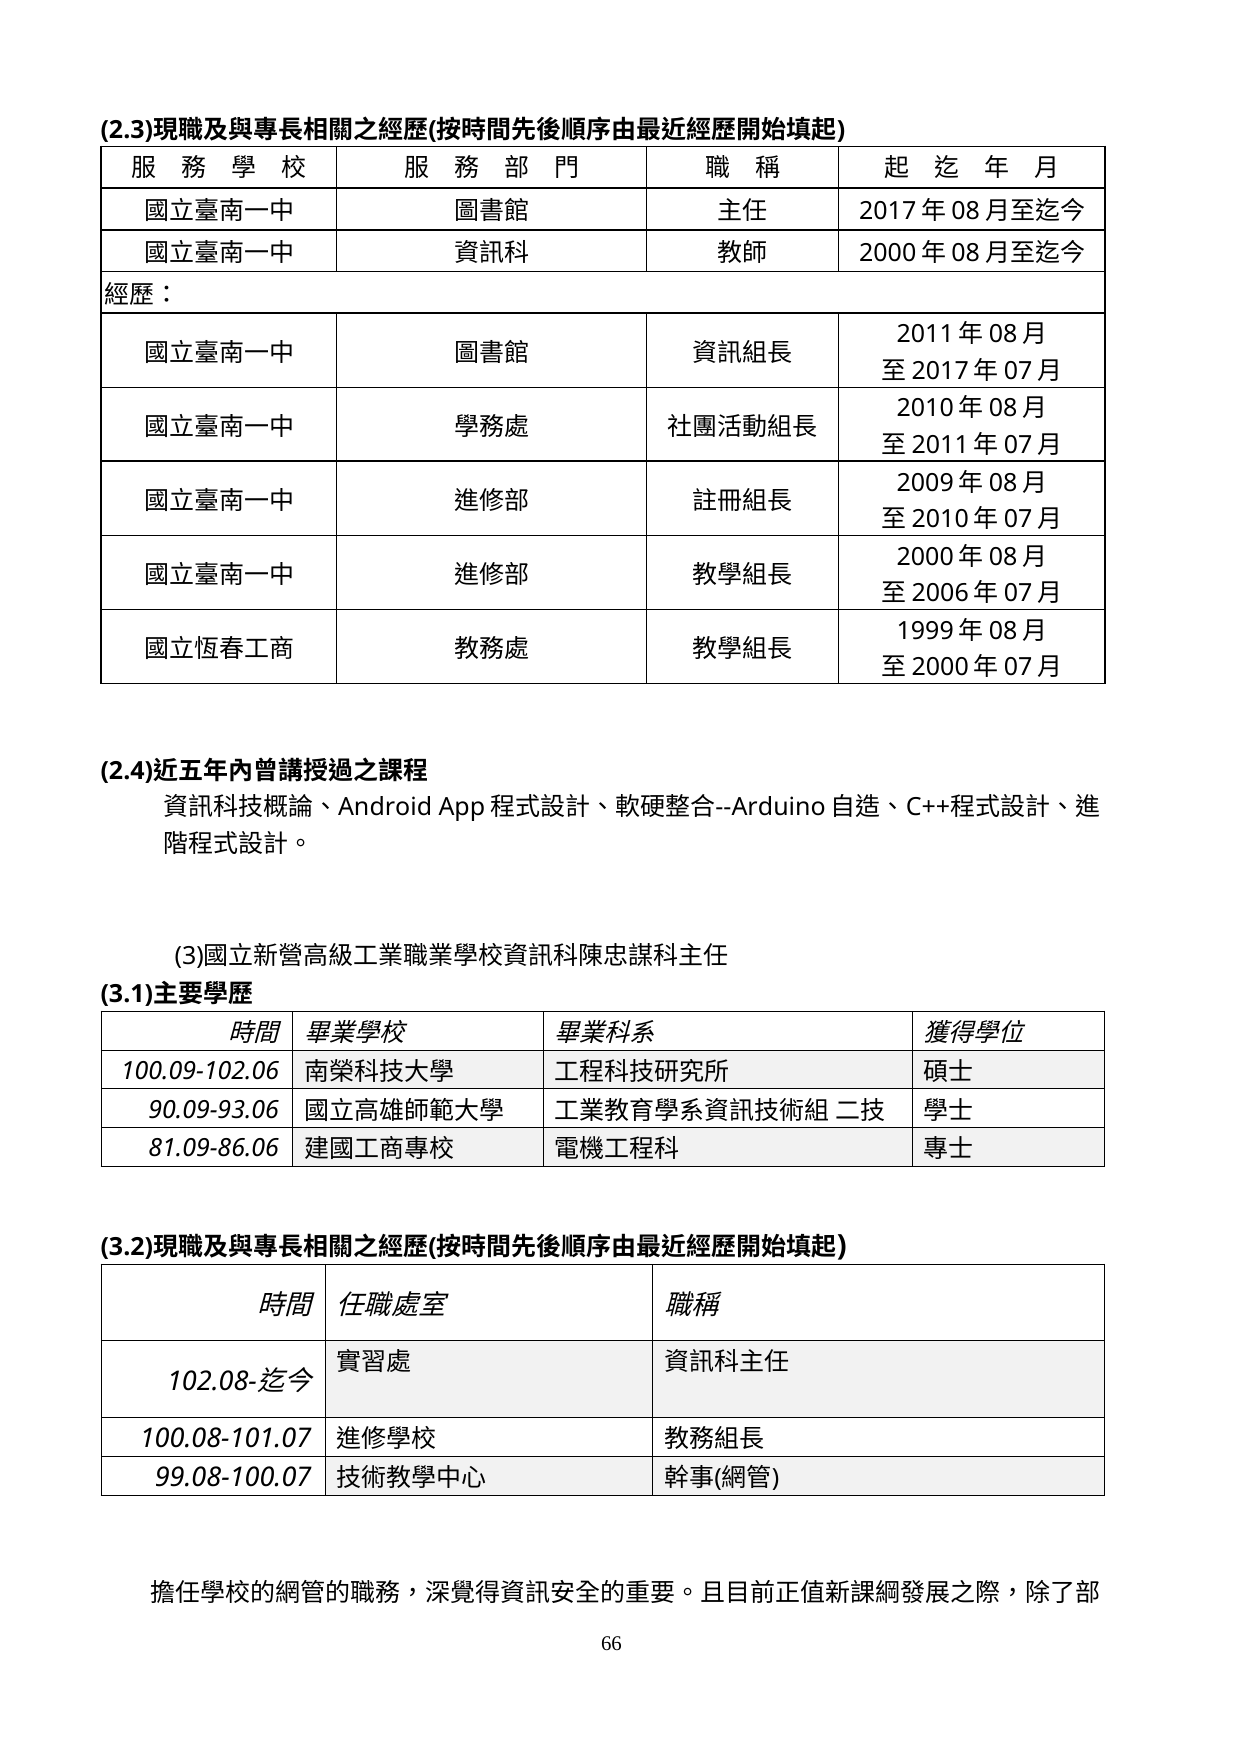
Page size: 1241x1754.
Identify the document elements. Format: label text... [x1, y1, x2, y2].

table_cell 學務處 [337, 388, 646, 460]
table_cell 南榮科技大學 [293, 1051, 543, 1088]
table_cell 碩士 [913, 1051, 1104, 1088]
table_cell 進修部 [337, 462, 646, 534]
table_cell 實習處 [326, 1341, 652, 1417]
table_cell 100.09-102.06 [102, 1051, 292, 1088]
table_header 服 務 部 門 [337, 147, 646, 187]
table_cell 資訊組長 [647, 314, 838, 386]
table_cell 進修部 [337, 536, 646, 608]
text 資訊科技概論、Android App程式設計、軟硬整合--Arduino自造、C++程式設計、進階程式設計。 [163, 787, 1122, 859]
table_cell 經歷： [102, 272, 1104, 312]
table_header 任職處室 [326, 1265, 652, 1340]
table_cell 專士 [913, 1128, 1104, 1166]
table_header 獲得學位 [913, 1012, 1104, 1049]
table_header 畢業科系 [544, 1012, 912, 1049]
table_cell 工業教育學系資訊技術組 二技 [544, 1089, 912, 1127]
text (2.4)近五年內曾講授過之課程 [100, 751, 1122, 787]
table_cell 100.08-101.07 [102, 1418, 325, 1456]
table_cell 幹事(網管) [653, 1457, 1104, 1495]
table_header 起 迄 年 月 [839, 147, 1104, 187]
table_cell 國立高雄師範大學 [293, 1089, 543, 1127]
list (3)國立新營高級工業職業學校資訊科陳忠謀科主任 [174, 935, 1122, 973]
table_cell 2000年08月至迄今 [839, 231, 1104, 271]
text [100, 1572, 1122, 1609]
table_cell 進修學校 [326, 1418, 652, 1456]
table_cell 2017年08月至迄今 [839, 189, 1104, 229]
table_cell 國立臺南一中 [102, 231, 336, 271]
text (2.3)現職及與專長相關之經歷(按時間先後順序由最近經歷開始填起) [100, 109, 1122, 146]
table_cell 建國工商專校 [293, 1128, 543, 1166]
table_header 畢業學校 [293, 1012, 543, 1049]
table_cell 國立臺南一中 [102, 388, 336, 460]
table_cell 2000年08月 至2006年07月 [839, 536, 1104, 608]
text (3.1)主要學歷 [100, 973, 1122, 1011]
table_cell 資訊科主任 [653, 1341, 1104, 1417]
table_cell 2011年08月 至2017年07月 [839, 314, 1104, 386]
table_cell 1999年08月 至2000年07月 [839, 610, 1104, 683]
table_cell 教學組長 [647, 610, 838, 683]
table_cell 2010年08月 至2011年07月 [839, 388, 1104, 460]
table_cell 教務組長 [653, 1418, 1104, 1456]
table_cell 圖書館 [337, 189, 646, 229]
text (3.2)現職及與專長相關之經歷(按時間先後順序由最近經歷開始填起) [100, 1224, 1122, 1263]
table_cell 國立臺南一中 [102, 314, 336, 386]
table_cell 圖書館 [337, 314, 646, 386]
table_cell 教師 [647, 231, 838, 271]
table_cell 90.09-93.06 [102, 1089, 292, 1127]
table_cell 教務處 [337, 610, 646, 683]
table_cell 註冊組長 [647, 462, 838, 534]
table_cell 國立臺南一中 [102, 189, 336, 229]
table_header 服 務 學 校 [102, 147, 336, 187]
table_cell 電機工程科 [544, 1128, 912, 1166]
table_cell 教學組長 [647, 536, 838, 608]
table_cell 社團活動組長 [647, 388, 838, 460]
table_cell 102.08-迄今 [102, 1341, 325, 1417]
table_cell 81.09-86.06 [102, 1128, 292, 1166]
table_cell 學士 [913, 1089, 1104, 1127]
table_cell 技術教學中心 [326, 1457, 652, 1495]
table_header 職稱 [653, 1265, 1104, 1340]
table_cell 資訊科 [337, 231, 646, 271]
table_cell 主任 [647, 189, 838, 229]
table_cell 99.08-100.07 [102, 1457, 325, 1495]
table_cell 2009年08月 至2010年07月 [839, 462, 1104, 534]
table_header 職 稱 [647, 147, 838, 187]
table_cell 國立恆春工商 [102, 610, 336, 683]
table_header 時間 [102, 1265, 325, 1340]
table_header 時間 [102, 1012, 292, 1049]
table_cell 工程科技研究所 [544, 1051, 912, 1088]
table_cell 國立臺南一中 [102, 536, 336, 608]
table_cell 國立臺南一中 [102, 462, 336, 534]
